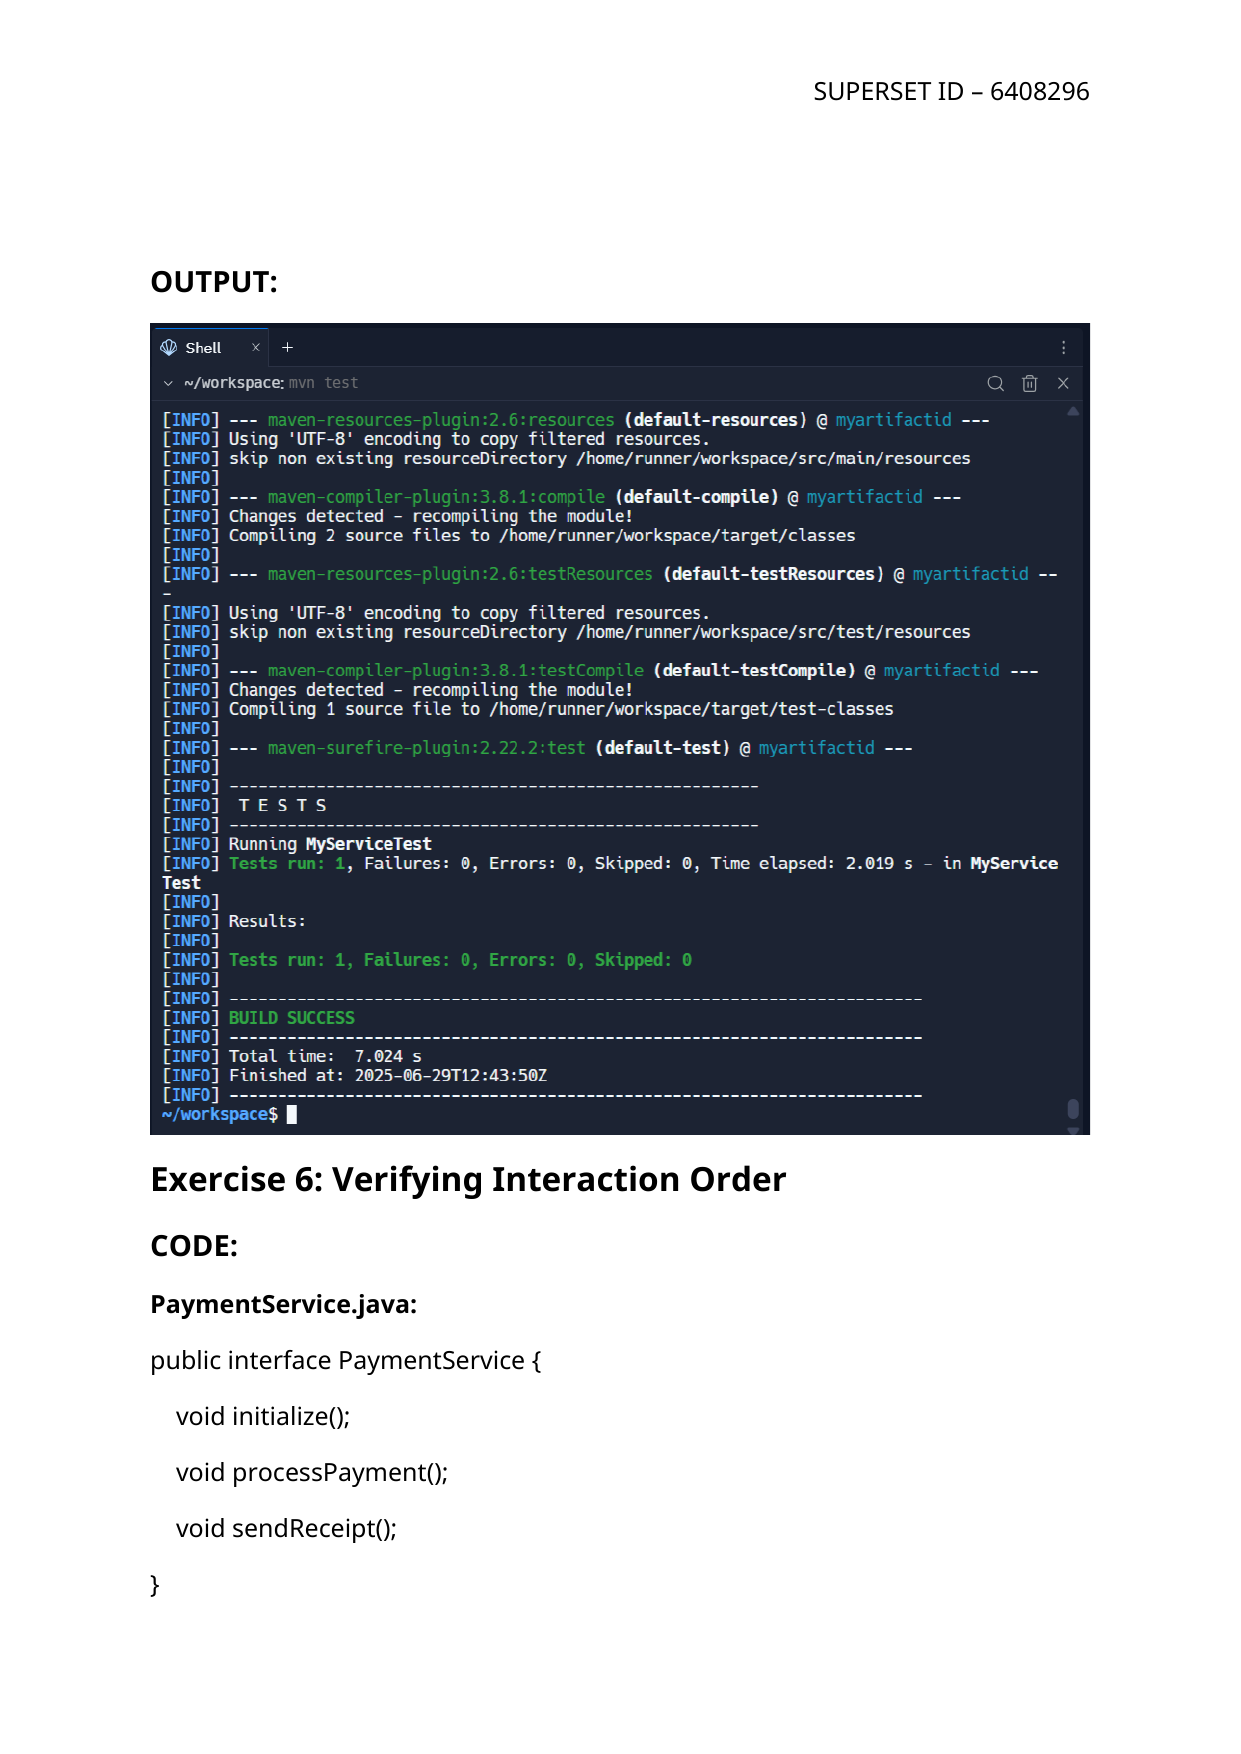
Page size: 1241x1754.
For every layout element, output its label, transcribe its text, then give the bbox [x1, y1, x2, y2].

text public interface PaymentService { [150, 1343, 1090, 1377]
text OUTPUT: [150, 262, 1090, 301]
text } [150, 1566, 1090, 1600]
text void initialize(); [150, 1399, 1090, 1433]
text void processPayment(); [150, 1454, 1090, 1489]
text void sendReceipt(); [150, 1510, 1090, 1544]
text PaymentService.java: [150, 1287, 1090, 1321]
text CODE: [150, 1225, 1090, 1264]
picture [150, 323, 1091, 1135]
text Exercise 6: Verifying Interaction Order [150, 1156, 1090, 1201]
